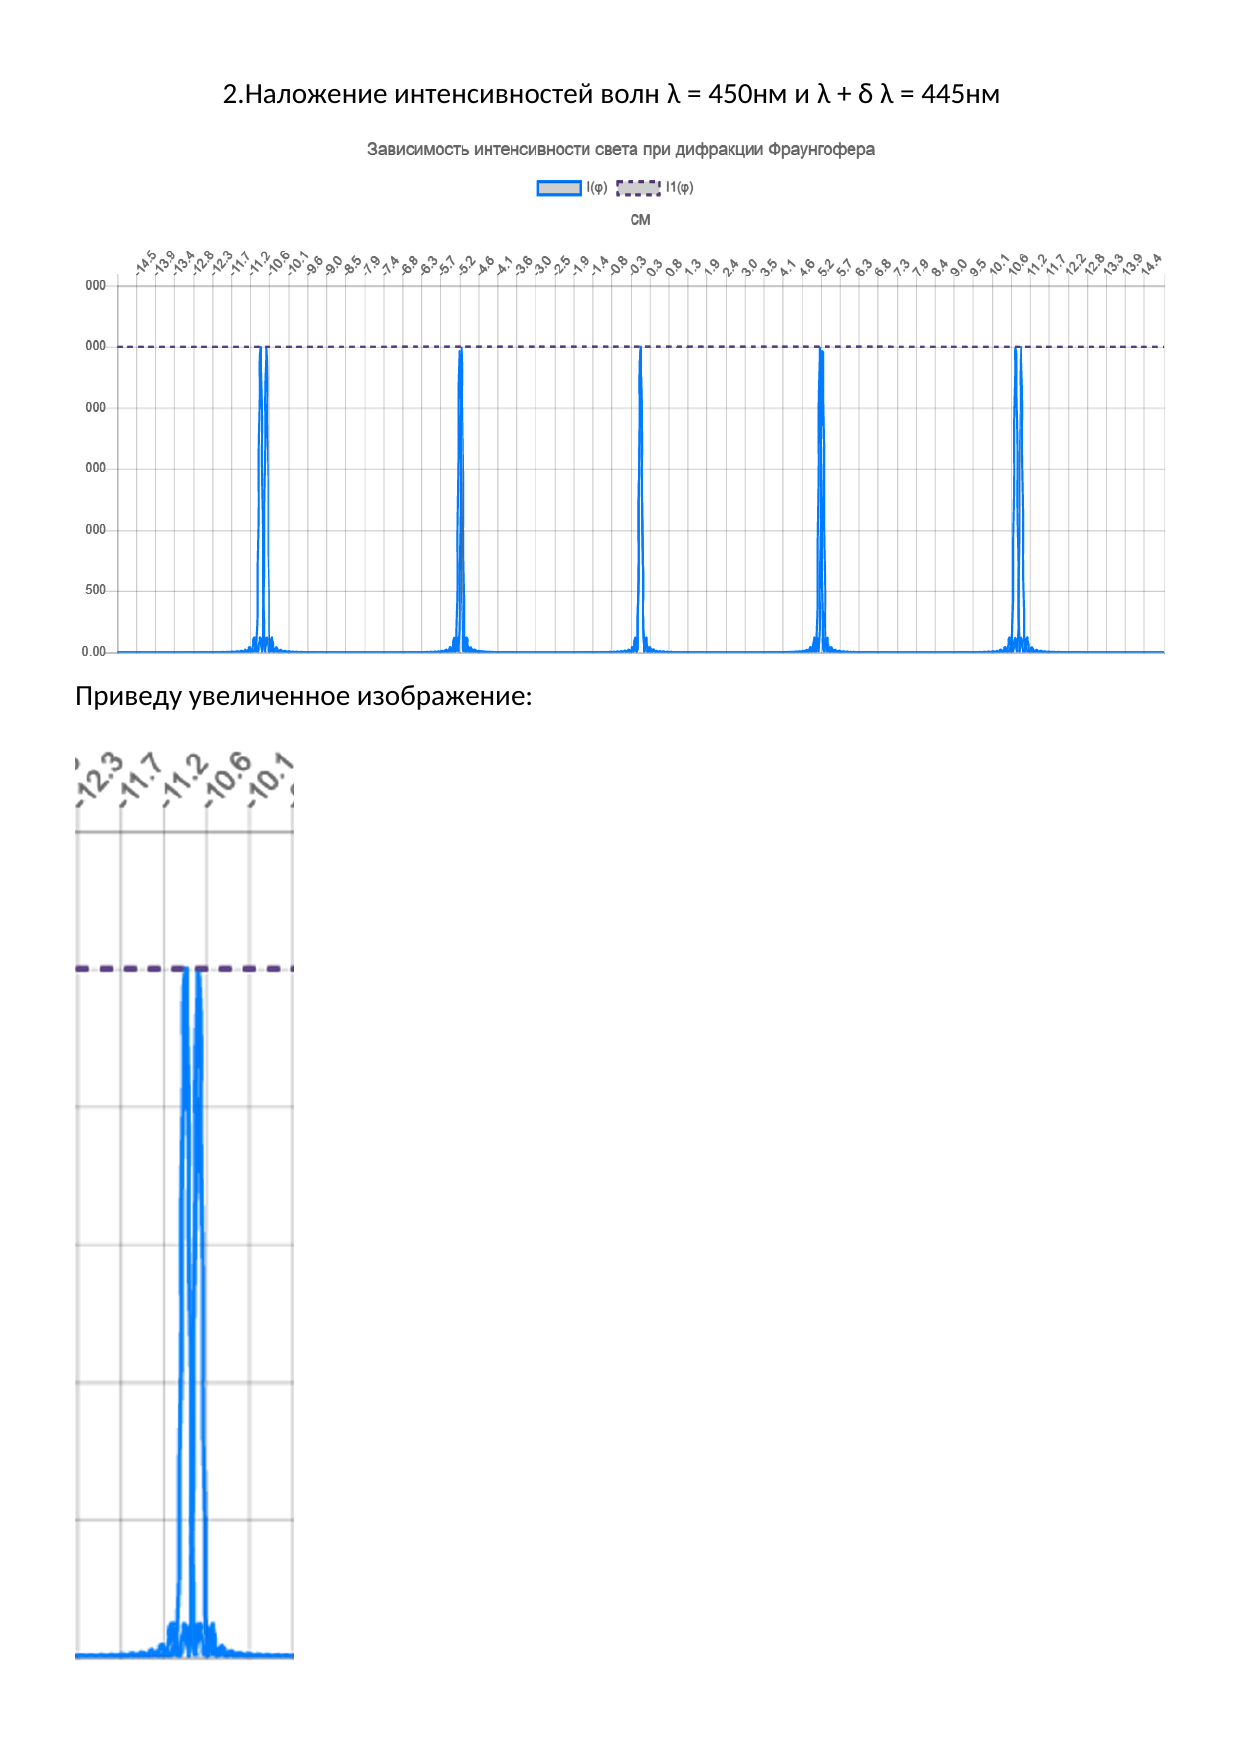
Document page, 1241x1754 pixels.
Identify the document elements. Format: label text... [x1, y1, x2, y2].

picture [75, 130, 1166, 658]
text 2.Наложение интенсивностей волн λ = 450нм и λ + δ λ = 445нм [149, 75, 1165, 111]
picture [75, 731, 294, 1672]
text Приведу увеличенное изображение: [75, 677, 1165, 712]
